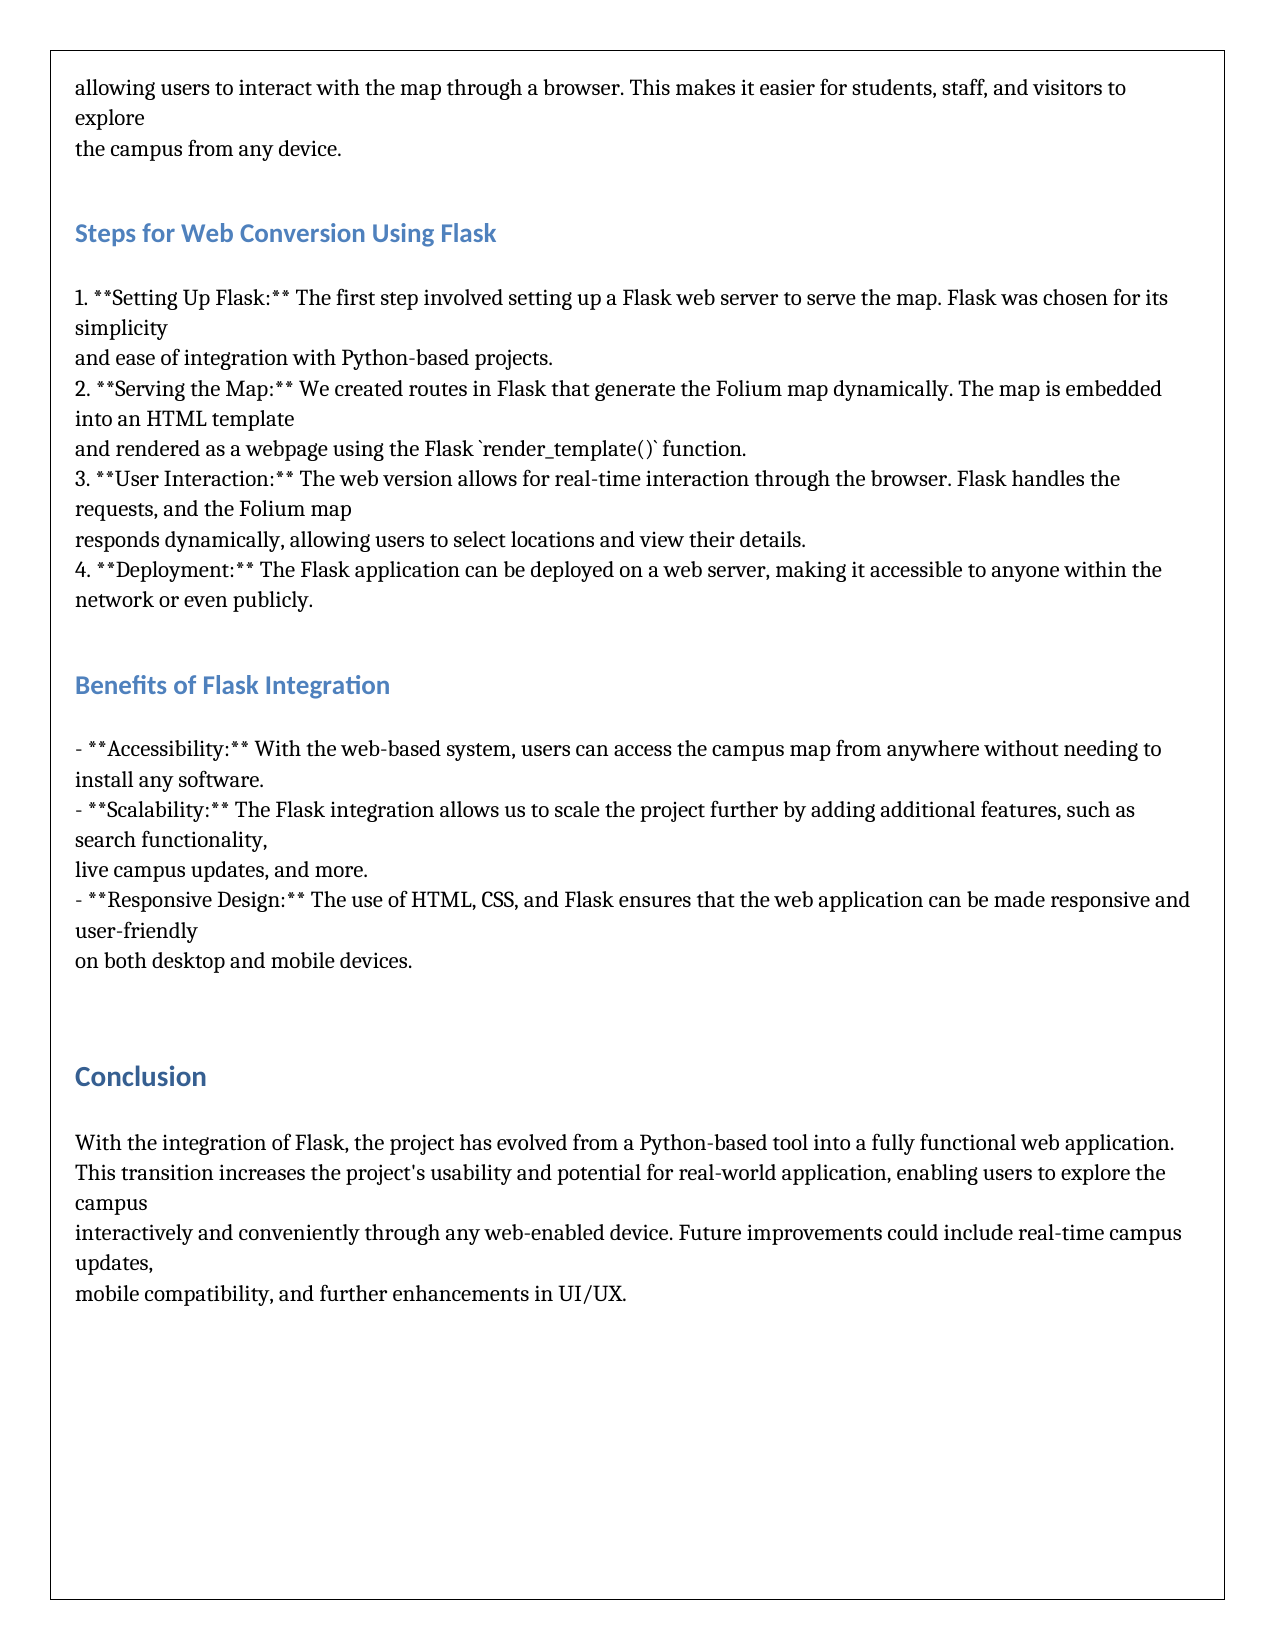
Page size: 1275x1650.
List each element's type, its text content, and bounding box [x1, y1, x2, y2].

text 1. **Setting Up Flask:** The first step involved setting up a Flask web server to serve the map. Flask was chosen for its simplicity and ease of integration with Python-based projects. 2. **Serving the Map:** We created routes in Flask that generate the Folium map dynamically. The map is embedded into an HTML template and rendered as a webpage using the Flask `render_template()` function. 3. **User Interaction:** The web version allows for real-time interaction through the browser. Flask handles the requests, and the Folium map responds dynamically, allowing users to select locations and view their details. 4. **Deployment:** The Flask application can be deployed on a web server, making it accessible to anyone within the network or even publicly. [75, 254, 1200, 643]
subtitle Benefits of Flask Integration [75, 668, 1200, 701]
text With the integration of Flask, the project has evolved from a Python-based tool into a fully functional web application. This transition increases the project's usability and potential for real-world application, enabling users to explore the campus interactively and conveniently through any web-enabled device. Future improvements could include real-time campus updates, mobile compatibility, and further enhancements in UI/UX. [75, 1099, 1200, 1337]
text - **Accessibility:** With the web-based system, users can access the campus map from anywhere without needing to install any software. - **Scalability:** The Flask integration allows us to scale the project further by adding additional features, such as search functionality, live campus updates, and more. - **Responsive Design:** The use of HTML, CSS, and Flask ensures that the web application can be made responsive and user-friendly on both desktop and mobile devices. [75, 706, 1200, 1004]
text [75, 75, 1200, 192]
subtitle Conclusion [75, 1058, 1200, 1094]
subtitle Steps for Web Conversion Using Flask [75, 217, 1200, 250]
